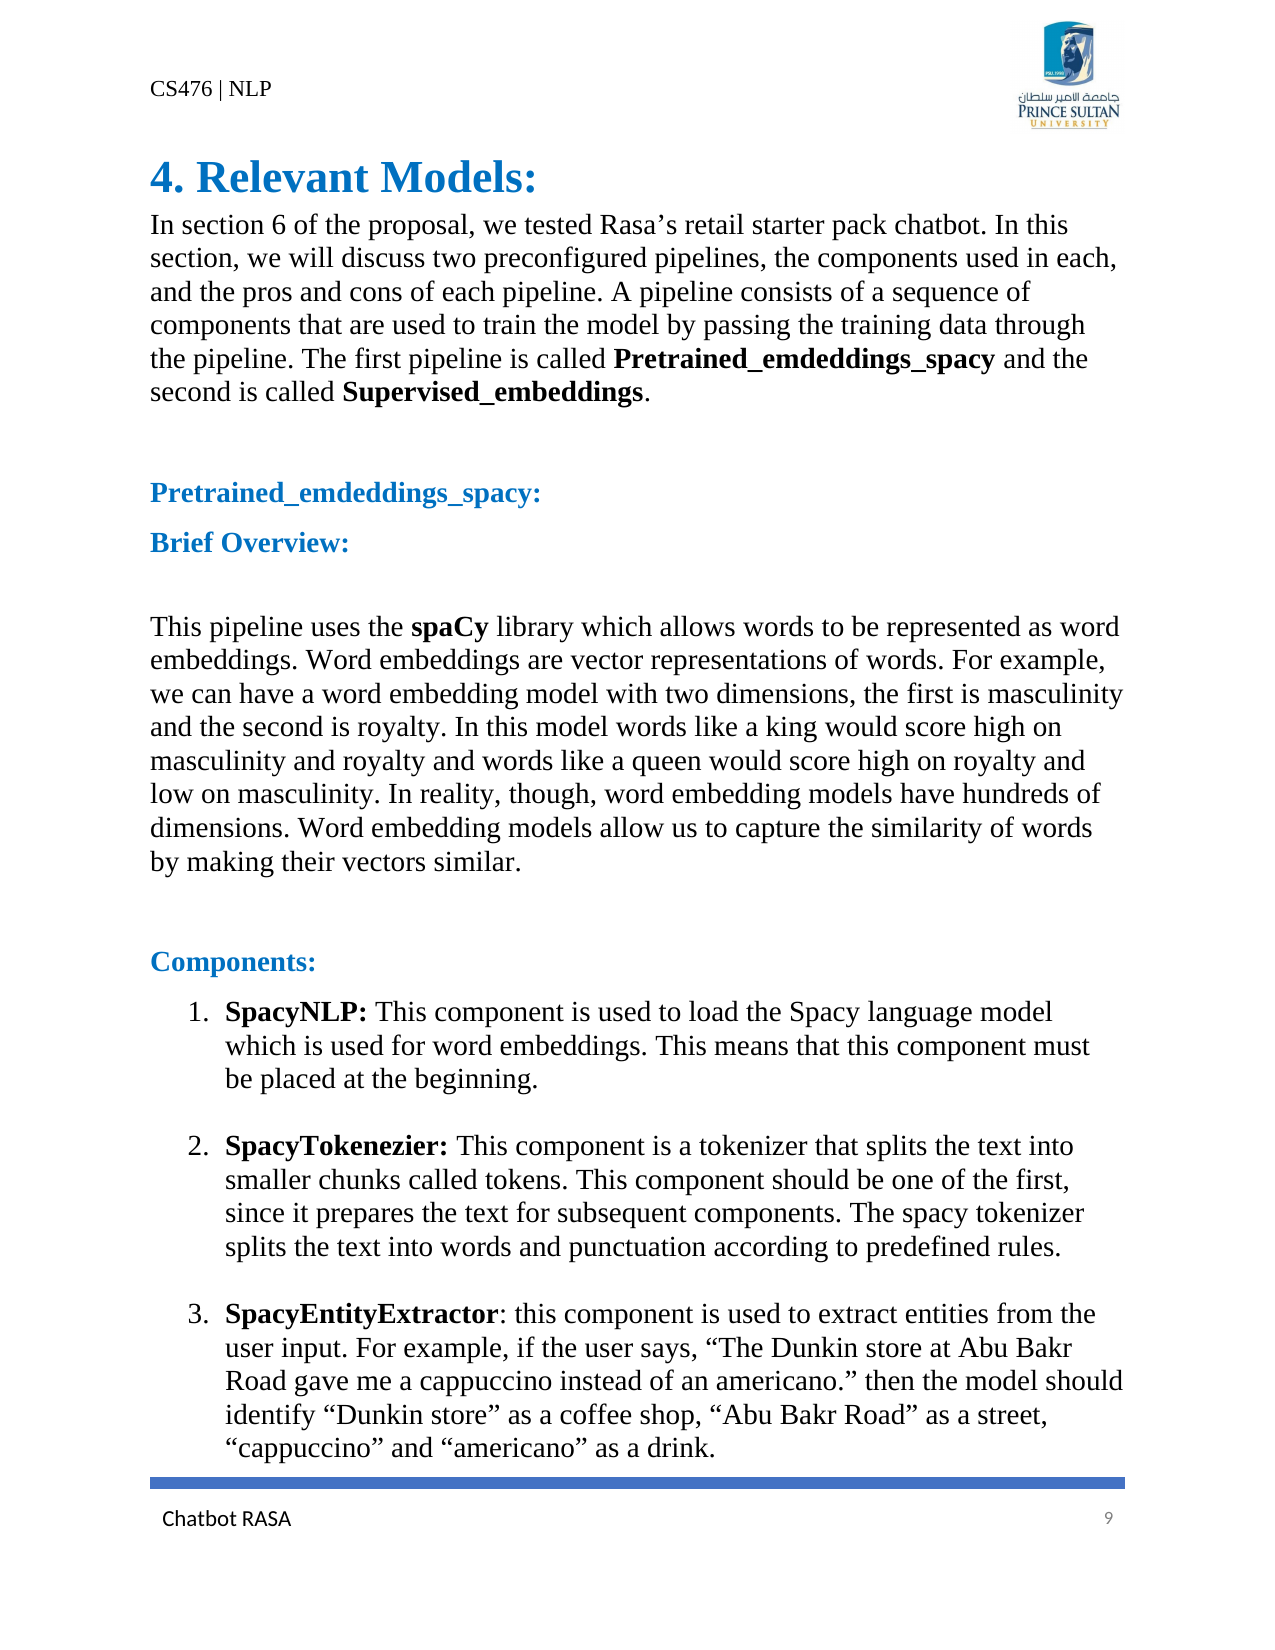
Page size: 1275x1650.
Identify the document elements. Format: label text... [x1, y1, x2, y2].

subtitle 4. Relevant Models: [150, 150, 1125, 203]
text Components: [150, 944, 1125, 978]
picture [1010, 20, 1125, 134]
list SpacyNLP: This component is used to load the Spacy language model which is used for word embeddings. This means that this component must be placed at the beginning. [187, 994, 1125, 1095]
list SpacyTokenezier: This component is a tokenizer that splits the text into smaller chunks called tokens. This component should be one of the first, since it prepares the text for subsequent components. The spacy tokenizer splits the text into words and punctuation according to predefined rules. [187, 1128, 1125, 1263]
text In section 6 of the proposal, we tested Rasa’s retail starter pack chatbot. In this section, we will discuss two preconfigured pipelines, the components used in each, and the pros and cons of each pipeline. A pipeline consists of a sequence of components that are used to train the model by passing the training data through the pipeline. The first pipeline is called Pretrained_emdeddings_spacy and the second is called Supervised_embeddings. [150, 207, 1125, 408]
list SpacyEntityExtractor: this component is used to extract entities from the user input. For example, if the user says, “The Dunkin store at Abu Bakr Road gave me a cappuccino instead of an americano.” then the model should identify “Dunkin store” as a coffee shop, “Abu Bakr Road” as a street, “cappuccino” and “americano” as a drink. [187, 1296, 1125, 1464]
text Brief Overview: [150, 525, 1125, 559]
text This pipeline uses the spaCy library which allows words to be represented as word embeddings. Word embeddings are vector representations of words. For example, we can have a word embedding model with two dimensions, the first is masculinity and the second is royalty. In this model words like a king would score high on masculinity and royalty and words like a queen would score high on royalty and low on masculinity. In reality, though, word embedding models have hundreds of dimensions. Word embedding models allow us to capture the similarity of words by making their vectors similar. [150, 609, 1125, 877]
text Pretrained_emdeddings_spacy: [150, 475, 1125, 508]
